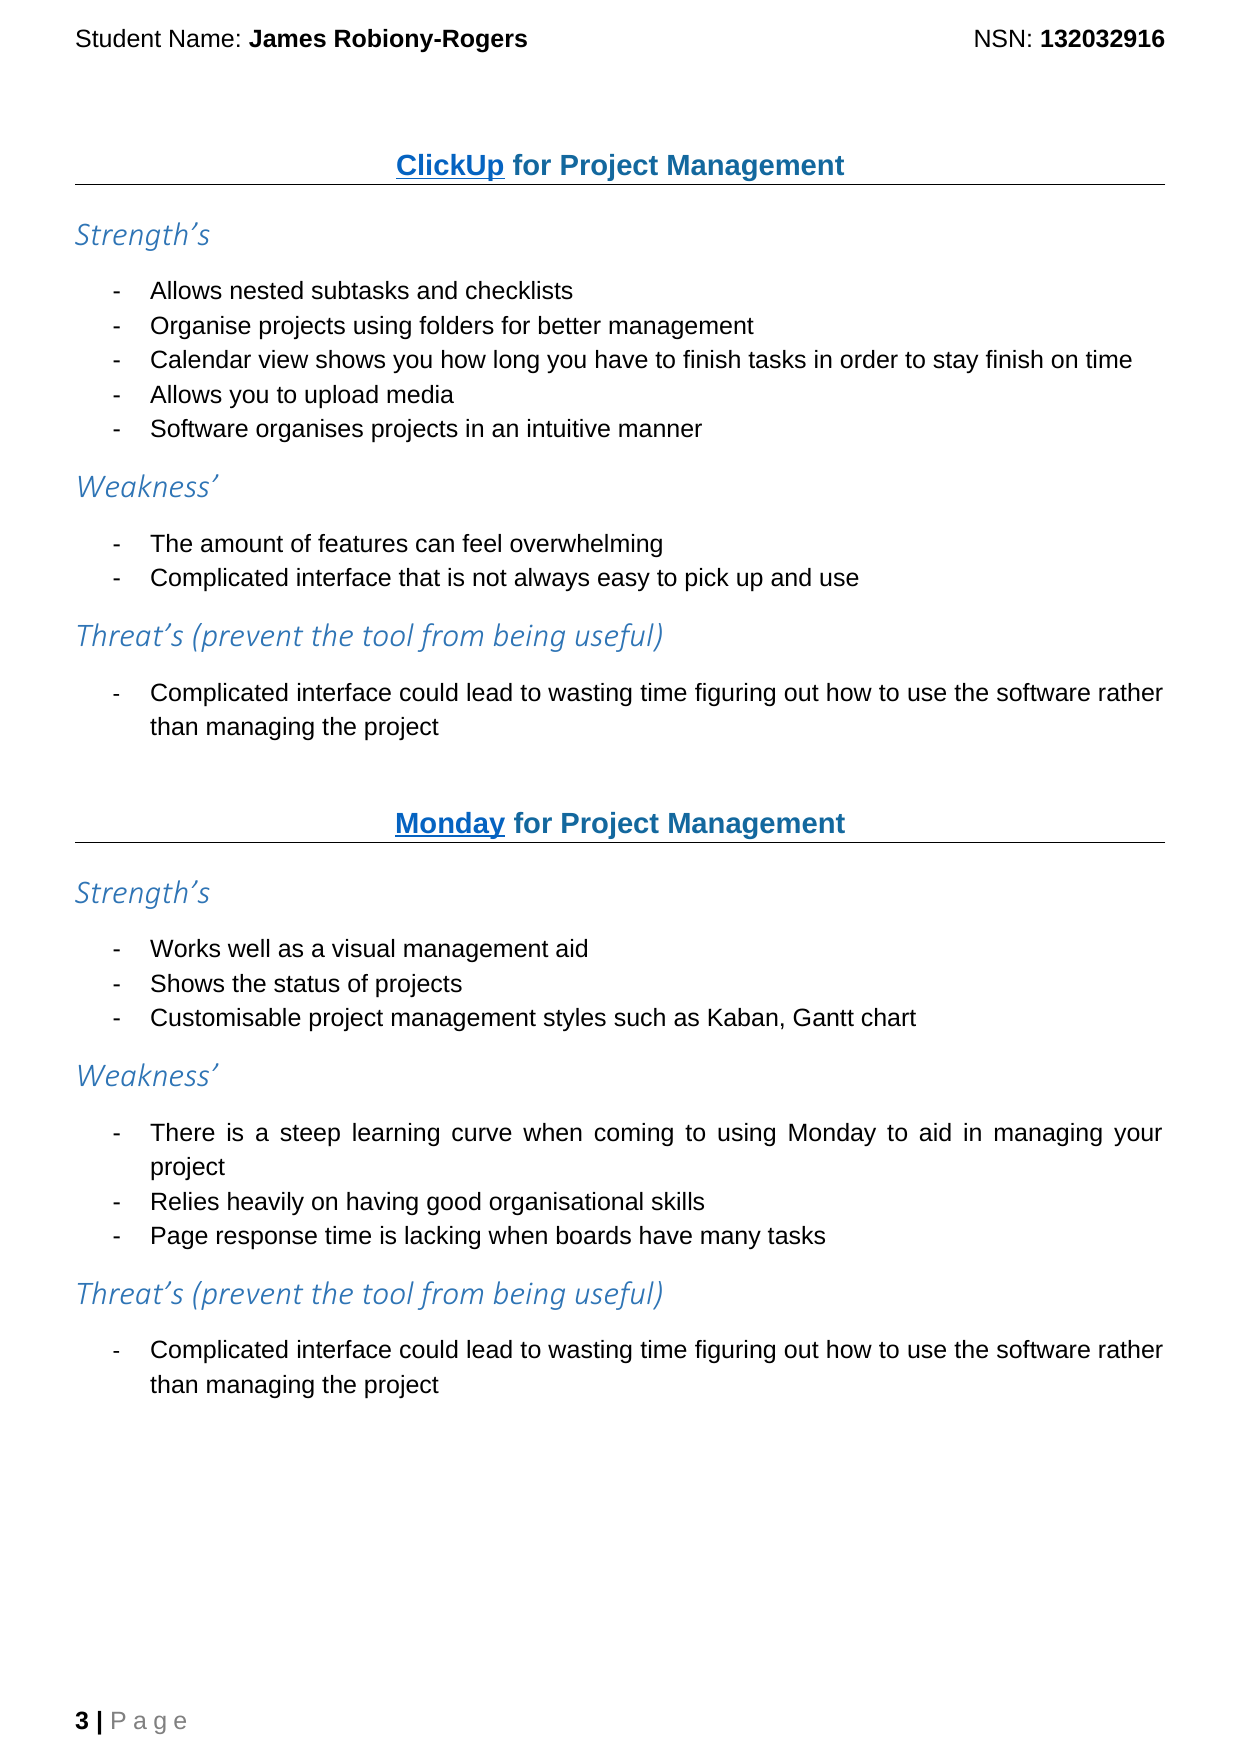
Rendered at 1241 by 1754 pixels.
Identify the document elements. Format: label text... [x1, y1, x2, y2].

list Page response time is lacking when boards have many tasks [112, 1221, 1165, 1250]
subtitle Monday for Project Management [75, 806, 1165, 842]
list Allows you to upload media [112, 380, 1165, 408]
subtitle ClickUp for Project Management [75, 148, 1165, 184]
subtitle Strength’s [75, 213, 1165, 254]
subtitle Weakness’ [75, 1054, 1165, 1095]
list The amount of features can feel overwhelming [112, 529, 1165, 557]
list Complicated interface that is not always easy to pick up and use [112, 563, 1165, 592]
subtitle Threat’s (prevent the tool from being useful) [75, 1272, 1165, 1313]
list Works well as a visual management aid [112, 934, 1165, 963]
subtitle Weakness’ [75, 465, 1165, 506]
list Customisable project management styles such as Kaban, Gantt chart [112, 1003, 1165, 1032]
list There is a steep learning curve when coming to using Monday to aid in managing your project [112, 1117, 1165, 1181]
subtitle Threat’s (prevent the tool from being useful) [75, 614, 1165, 655]
list Software organises projects in an intuitive manner [112, 414, 1165, 443]
list Complicated interface could lead to wasting time figuring out how to use the software rather than managing the project [112, 1335, 1165, 1399]
list Organise projects using folders for better management [112, 311, 1165, 339]
list Complicated interface could lead to wasting time figuring out how to use the software rather than managing the project [112, 678, 1165, 741]
subtitle Strength’s [75, 871, 1165, 911]
list Allows nested subtasks and checklists [112, 276, 1165, 305]
list Shows the status of projects [112, 968, 1165, 997]
list Calendar view shows you how long you have to finish tasks in order to stay finish on time [112, 345, 1165, 374]
list Relies heavily on having good organisational skills [112, 1186, 1165, 1215]
